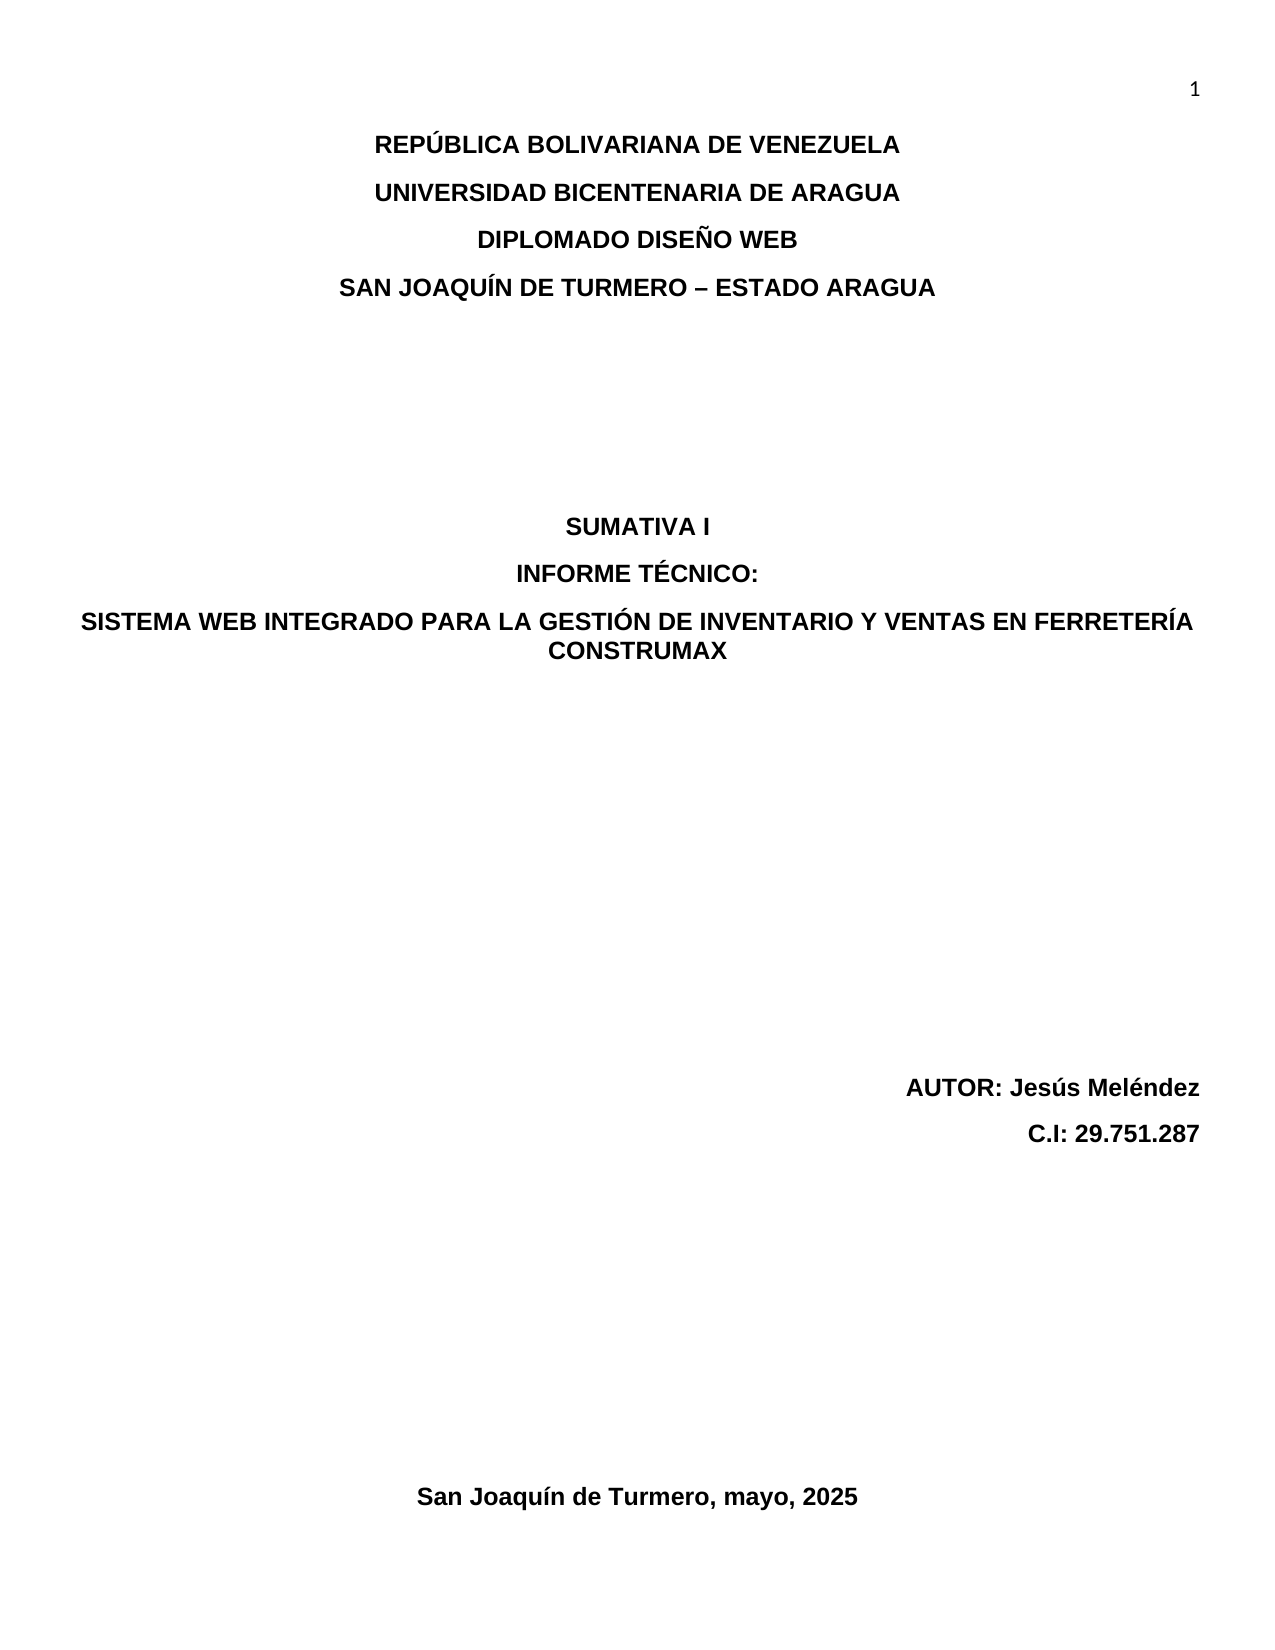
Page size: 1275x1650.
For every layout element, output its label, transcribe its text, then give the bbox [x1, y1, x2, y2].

text SISTEMA WEB INTEGRADO PARA LA GESTIÓN DE INVENTARIO Y VENTAS EN FERRETERÍA CONSTRUMAX [75, 607, 1200, 664]
text UNIVERSIDAD BICENTENARIA DE ARAGUA [75, 178, 1200, 206]
text AUTOR: Jesús Meléndez [75, 1073, 1200, 1102]
text DIPLOMADO DISEÑO WEB [75, 225, 1200, 254]
text REPÚBLICA BOLIVARIANA DE VENEZUELA [75, 130, 1200, 159]
text SUMATIVA I [75, 512, 1200, 540]
text SAN JOAQUÍN DE TURMERO – ESTADO ARAGUA [75, 273, 1200, 302]
text C.I: 29.751.287 [75, 1119, 1200, 1147]
text San Joaquín de Turmero, mayo, 2025 [75, 1482, 1200, 1511]
text INFORME TÉCNICO: [75, 559, 1200, 588]
